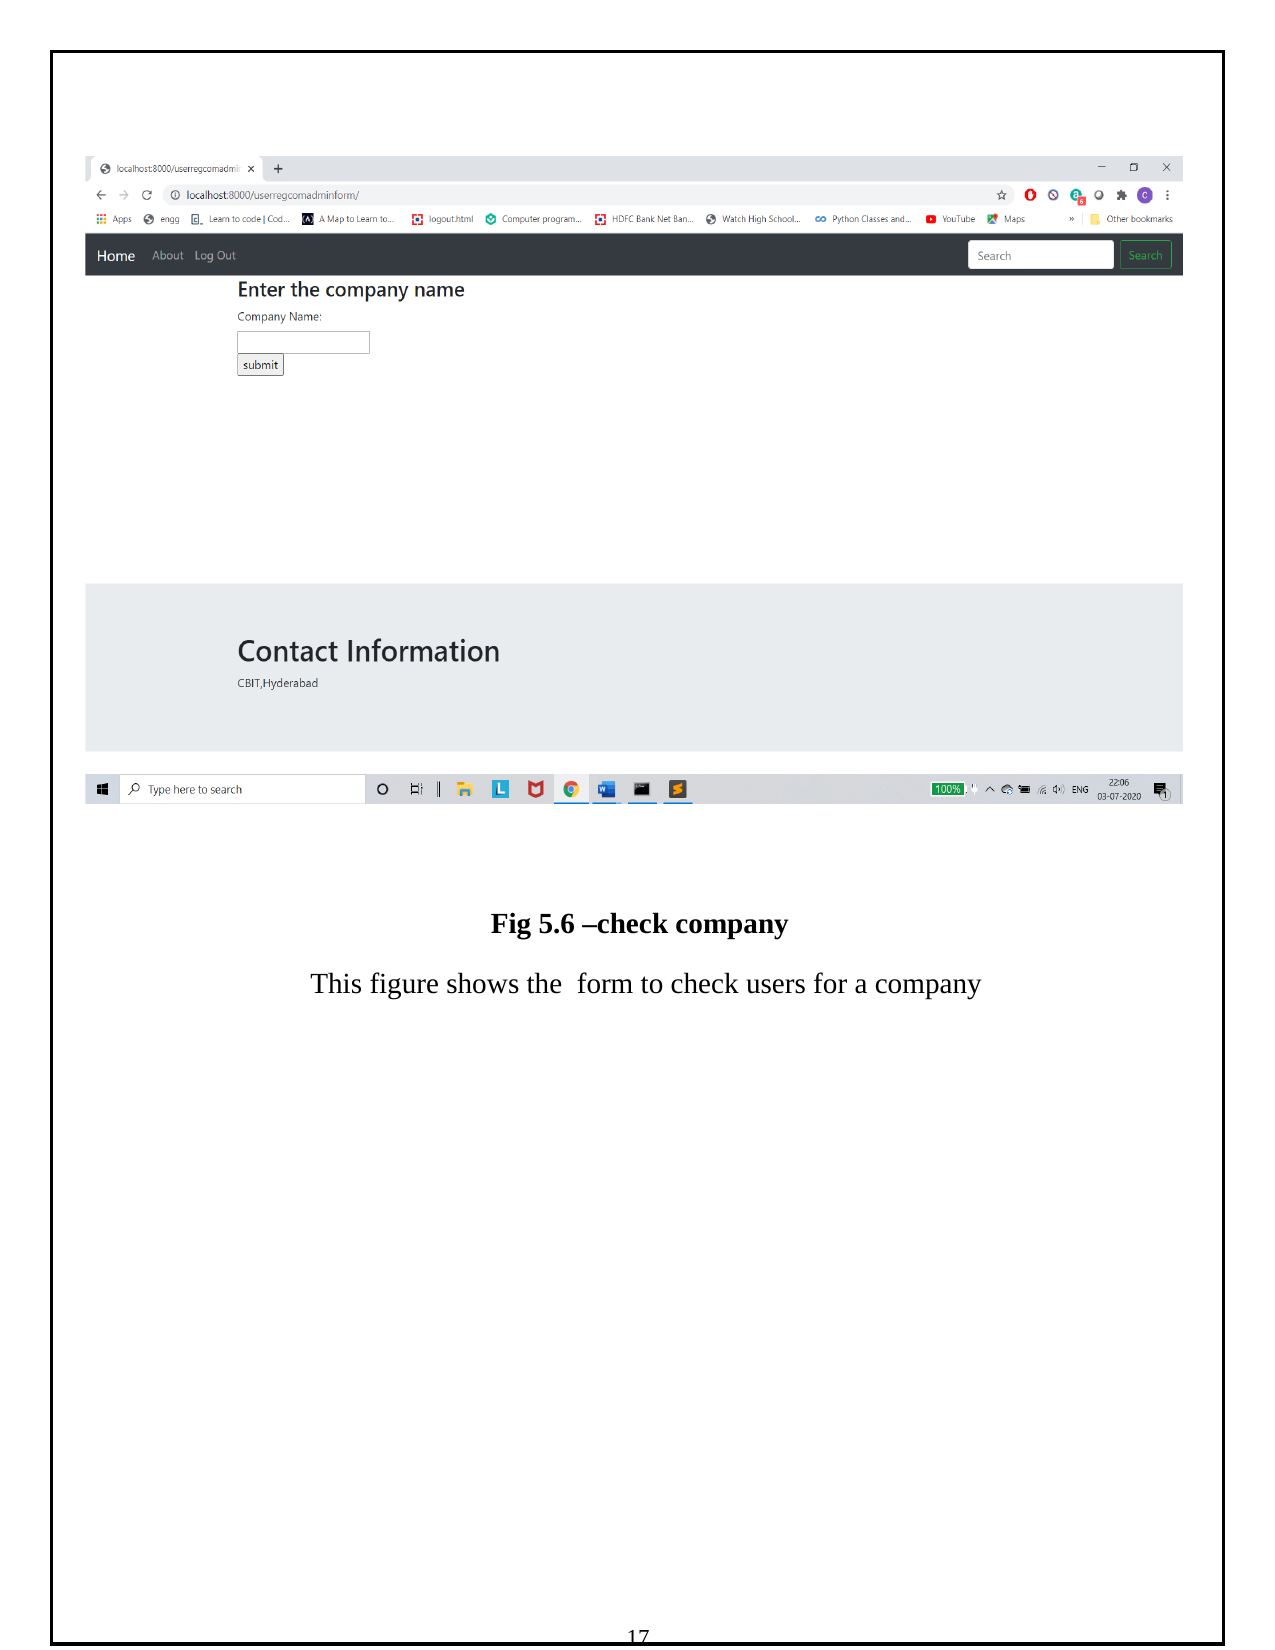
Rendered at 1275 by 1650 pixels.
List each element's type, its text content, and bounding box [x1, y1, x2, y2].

subtitle Fig 5.6 –check company [491, 906, 1206, 940]
picture [85, 156, 1183, 804]
text This figure shows the form to check users for a company [85, 966, 1206, 1000]
